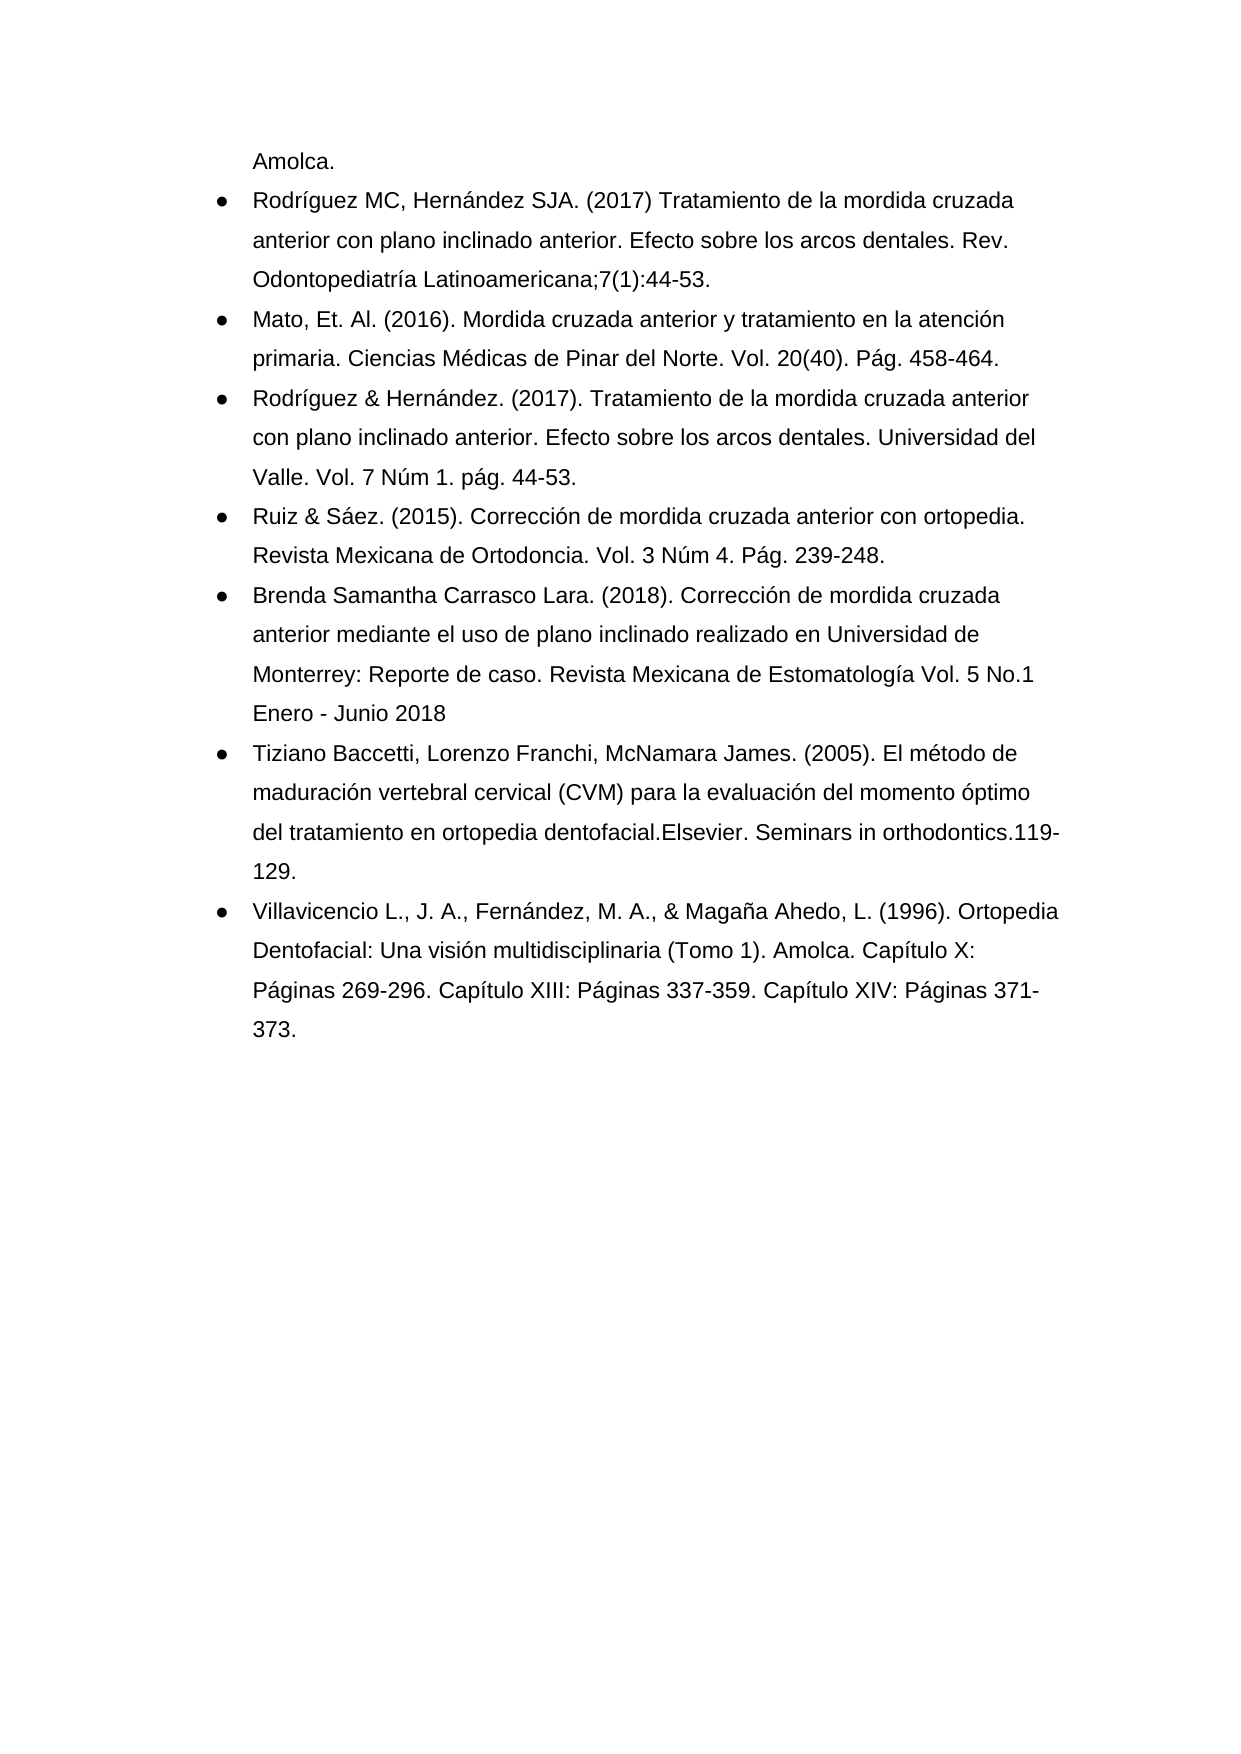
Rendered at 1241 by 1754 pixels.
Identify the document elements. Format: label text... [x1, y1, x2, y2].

list Villavicencio L., J. A., Fernández, M. A., & Magaña Ahedo, L. (1996). Ortopedia Dentofacial: Una visión multidisciplinaria (Tomo 1). Amolca. Capítulo X: Páginas 269-296. Capítulo XIII: Páginas 337-359. Capítulo XIV: Páginas 371-373. [215, 898, 1063, 1042]
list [215, 148, 1063, 174]
list Brenda Samantha Carrasco Lara. (2018). Corrección de mordida cruzada anterior mediante el uso de plano inclinado realizado en Universidad de Monterrey: Reporte de caso. Revista Mexicana de Estomatología Vol. 5 No.1 Enero - Junio 2018 [215, 582, 1063, 727]
list Ruiz & Sáez. (2015). Corrección de mordida cruzada anterior con ortopedia. Revista Mexicana de Ortodoncia. Vol. 3 Núm 4. Pág. 239-248. [215, 503, 1063, 569]
list Tiziano Baccetti, Lorenzo Franchi, McNamara James. (2005). El método de maduración vertebral cervical (CVM) para la evaluación del momento óptimo del tratamiento en ortopedia dentofacial.Elsevier. Seminars in orthodontics.119-129. [215, 740, 1063, 884]
list Rodríguez MC, Hernández SJA. (2017) Tratamiento de la mordida cruzada anterior con plano inclinado anterior. Efecto sobre los arcos dentales. Rev. Odontopediatría Latinoamericana;7(1):44-53. [215, 187, 1063, 292]
list Rodríguez & Hernández. (2017). Tratamiento de la mordida cruzada anterior con plano inclinado anterior. Efecto sobre los arcos dentales. Universidad del Valle. Vol. 7 Núm 1. pág. 44-53. [215, 384, 1063, 490]
list Mato, Et. Al. (2016). Mordida cruzada anterior y tratamiento en la atención primaria. Ciencias Médicas de Pinar del Norte. Vol. 20(40). Pág. 458-464. [215, 306, 1063, 371]
